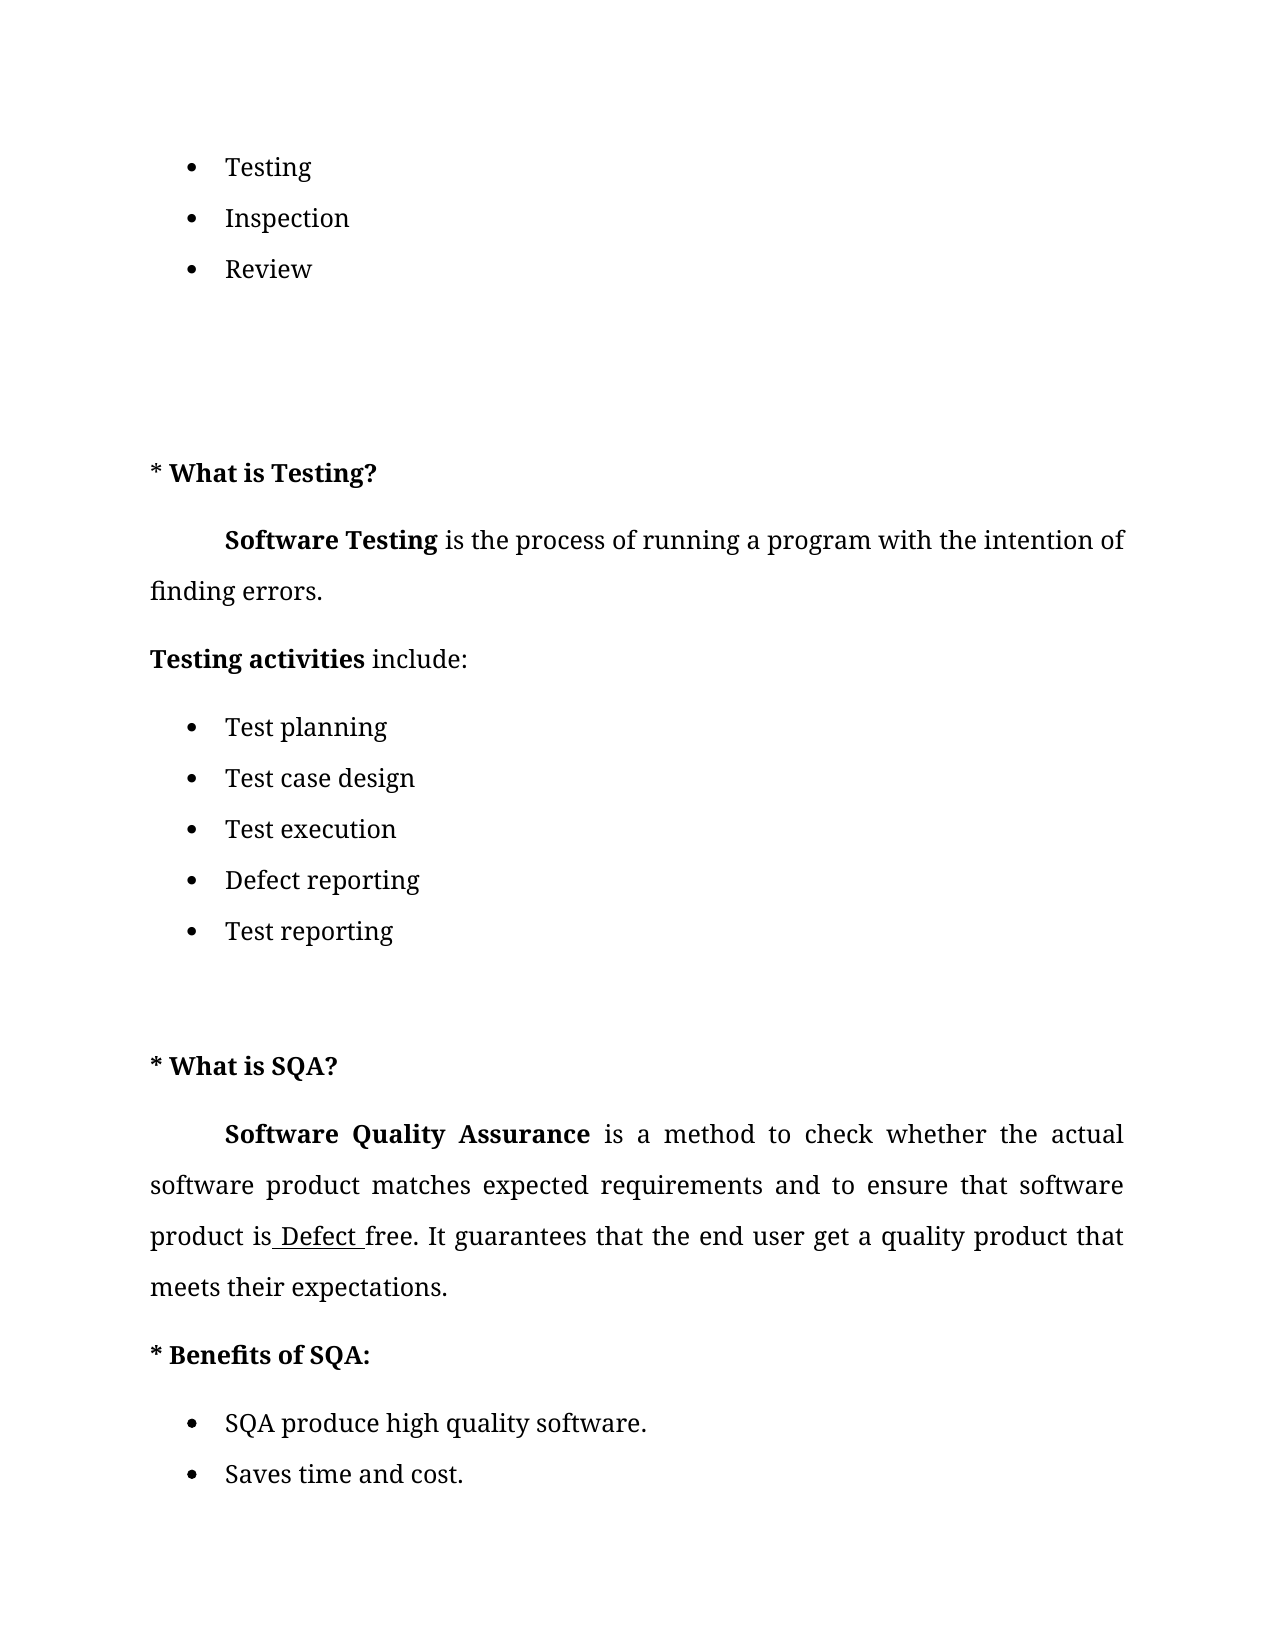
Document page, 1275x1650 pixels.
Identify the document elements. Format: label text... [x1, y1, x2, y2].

list Inspection [187, 201, 1125, 235]
list Defect reporting [187, 862, 1125, 897]
list Test reporting [187, 913, 1125, 948]
text Software Testing is the process of running a program with the intention of finding errors. [150, 523, 1125, 608]
text * What is Testing? [150, 455, 1125, 489]
list Test execution [187, 811, 1125, 846]
list Test planning [187, 709, 1125, 743]
text * What is SQA? [150, 1049, 1125, 1083]
text Software Quality Assurance is a method to check whether the actual software product matches expected requirements and to ensure that software product is Defect free. It guarantees that the end user get a quality product that meets their expectations. [150, 1117, 1125, 1304]
text * Benefits of SQA: [150, 1337, 1125, 1372]
text Testing activities include: [150, 642, 1125, 676]
list Test case design [187, 760, 1125, 794]
list SQA produce high quality software. [187, 1405, 1125, 1439]
list Review [187, 252, 1125, 286]
list Saves time and cost. [187, 1456, 1125, 1490]
list Testing [187, 150, 1125, 184]
